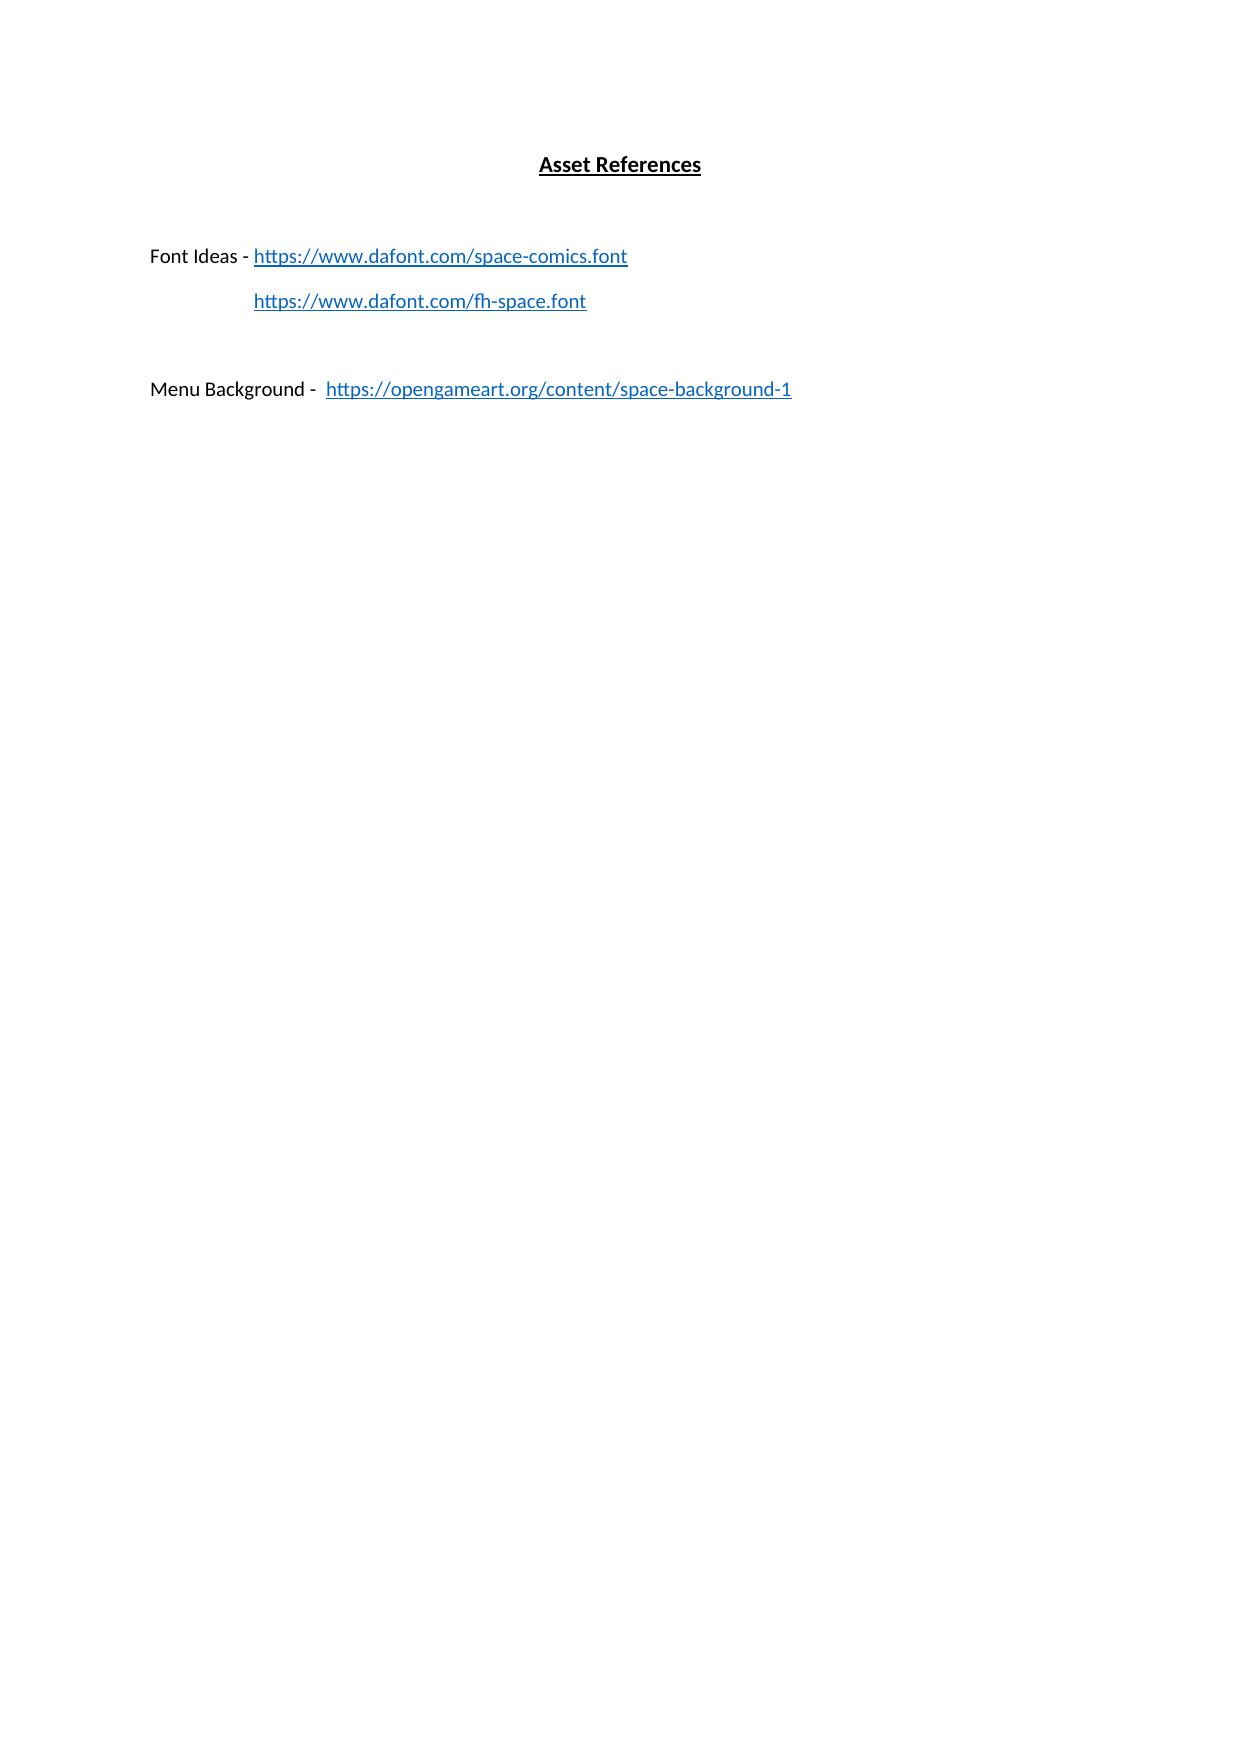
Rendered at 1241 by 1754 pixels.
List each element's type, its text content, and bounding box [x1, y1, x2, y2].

text https://www.dafont.com/fh-space.font [150, 288, 1090, 313]
text Menu Background - https://opengameart.org/content/space-background-1 [150, 376, 1090, 401]
text Font Ideas - https://www.dafont.com/space-comics.font [150, 244, 1090, 269]
text Asset References [150, 150, 1090, 178]
